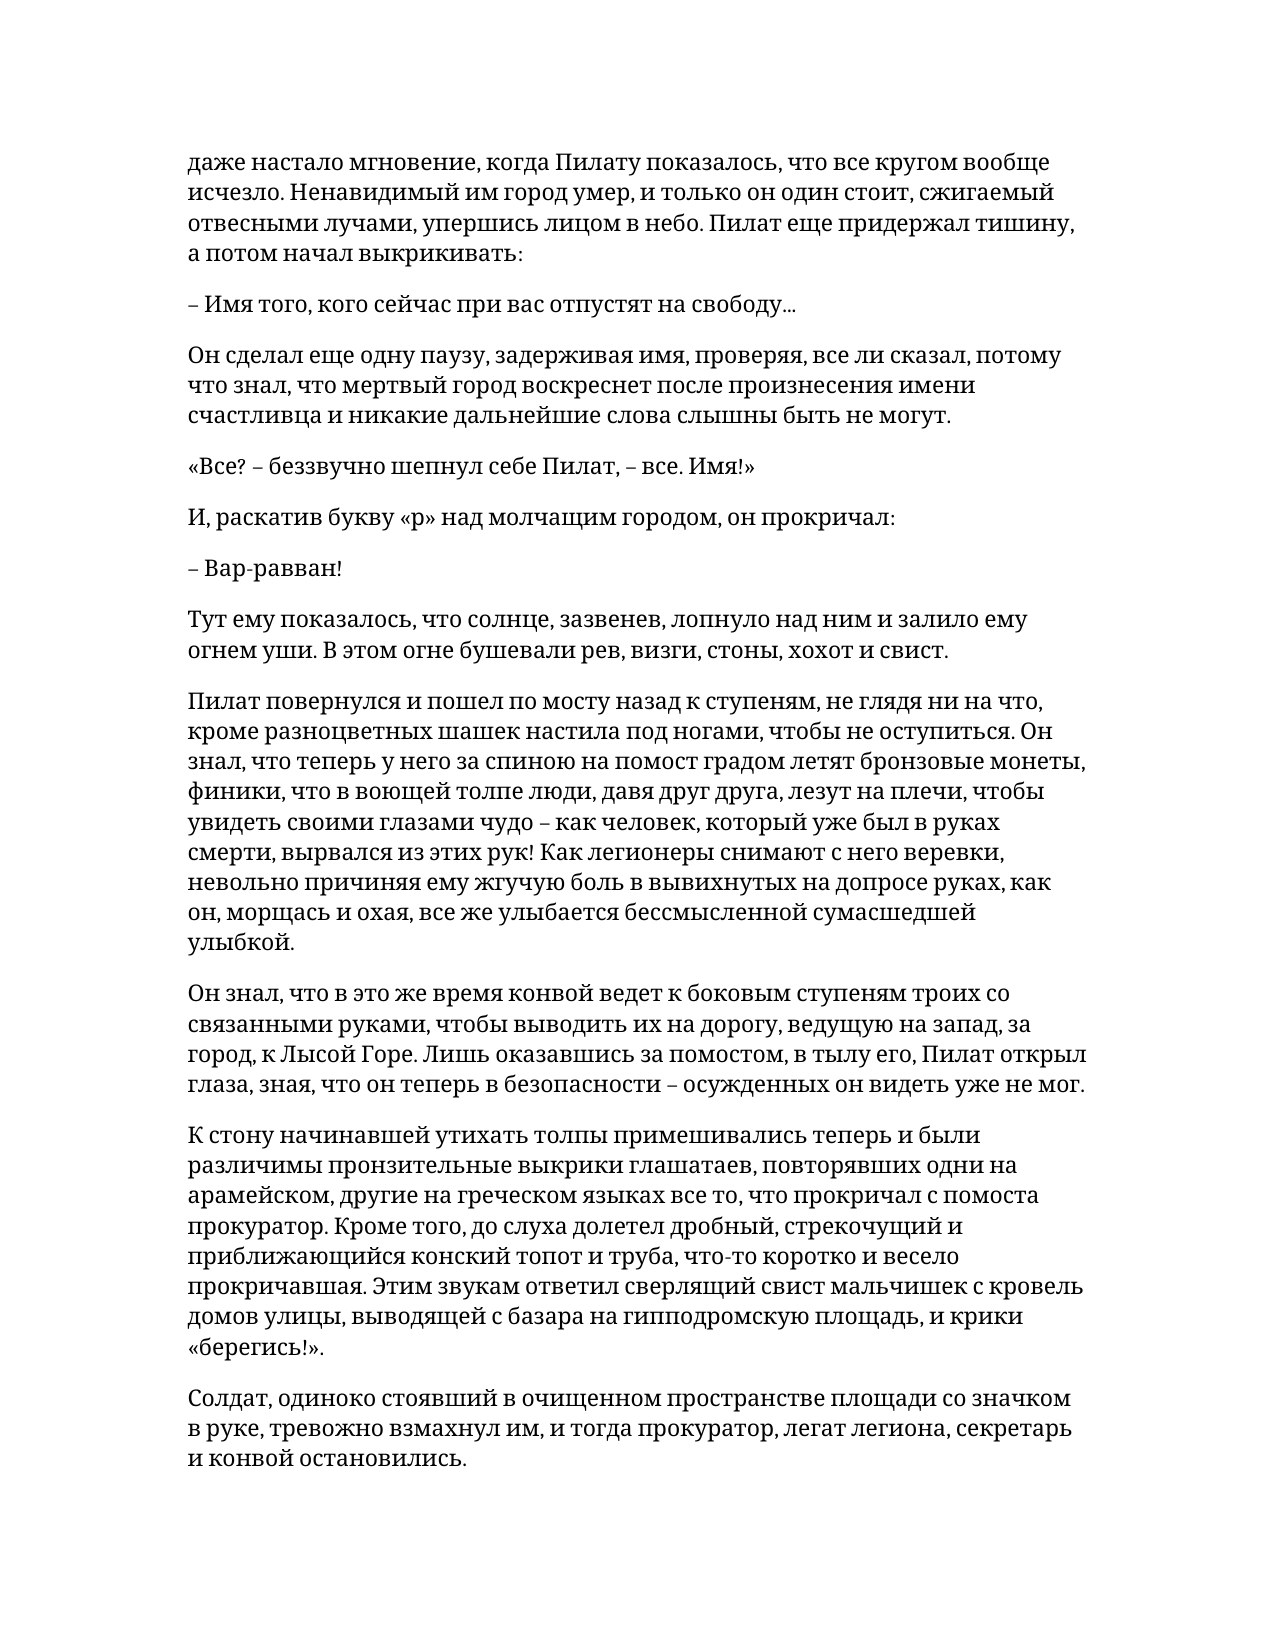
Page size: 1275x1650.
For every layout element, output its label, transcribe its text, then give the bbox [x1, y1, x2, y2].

text Он сделал еще одну паузу, задерживая имя, проверяя, все ли сказал, потому что знал, что мертвый город воскреснет после произнесения имени счастливца и никакие дальнейшие слова слышны быть не могут. [187, 343, 1087, 429]
text – Имя того, кого сейчас при вас отпустят на свободу... [187, 292, 1087, 318]
text К стону начинавшей утихать толпы примешивались теперь и были различимы пронзительные выкрики глашатаев, повторявших одни на арамейском, другие на греческом языках все то, что прокричал с помоста прокуратор. Кроме того, до слуха долетел дробный, стрекочущий и приближающийся конский топот и труба, что-то коротко и весело прокричавшая. Этим звукам ответил сверлящий свист мальчишек с кровель домов улицы, выводящей с базара на гипподромскую площадь, и крики «берегись!». [187, 1123, 1087, 1361]
text Тут ему показалось, что солнце, зазвенев, лопнуло над ним и залило ему огнем уши. В этом огне бушевали рев, визги, стоны, хохот и свист. [187, 607, 1087, 664]
text – Вар-равван! [187, 556, 1087, 583]
text Он знал, что в это же время конвой ведет к боковым ступеням троих со связанными руками, чтобы выводить их на дорогу, ведущую на запад, за город, к Лысой Горе. Лишь оказавшись за помостом, в тылу его, Пилат открыл глаза, зная, что он теперь в безопасности – осужденных он видеть уже не мог. [187, 981, 1087, 1098]
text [187, 150, 1087, 267]
text И, раскатив букву «р» над молчащим городом, он прокричал: [187, 505, 1087, 532]
text Пилат повернулся и пошел по мосту назад к ступеням, не глядя ни на что, кроме разноцветных шашек настила под ногами, чтобы не оступиться. Он знал, что теперь у него за спиною на помост градом летят бронзовые монеты, финики, что в воющей толпе люди, давя друг друга, лезут на плечи, чтобы увидеть своими глазами чудо – как человек, который уже был в руках смерти, вырвался из этих рук! Как легионеры снимают с него веревки, невольно причиняя ему жгучую боль в вывихнутых на допросе руках, как он, морщась и охая, все же улыбается бессмысленной сумасшедшей улыбкой. [187, 688, 1087, 957]
text «Все? – беззвучно шепнул себе Пилат, – все. Имя!» [187, 454, 1087, 481]
text Солдат, одиноко стоявший в очищенном пространстве площади со значком в руке, тревожно взмахнул им, и тогда прокуратор, легат легиона, секретарь и конвой остановились. [187, 1385, 1087, 1472]
